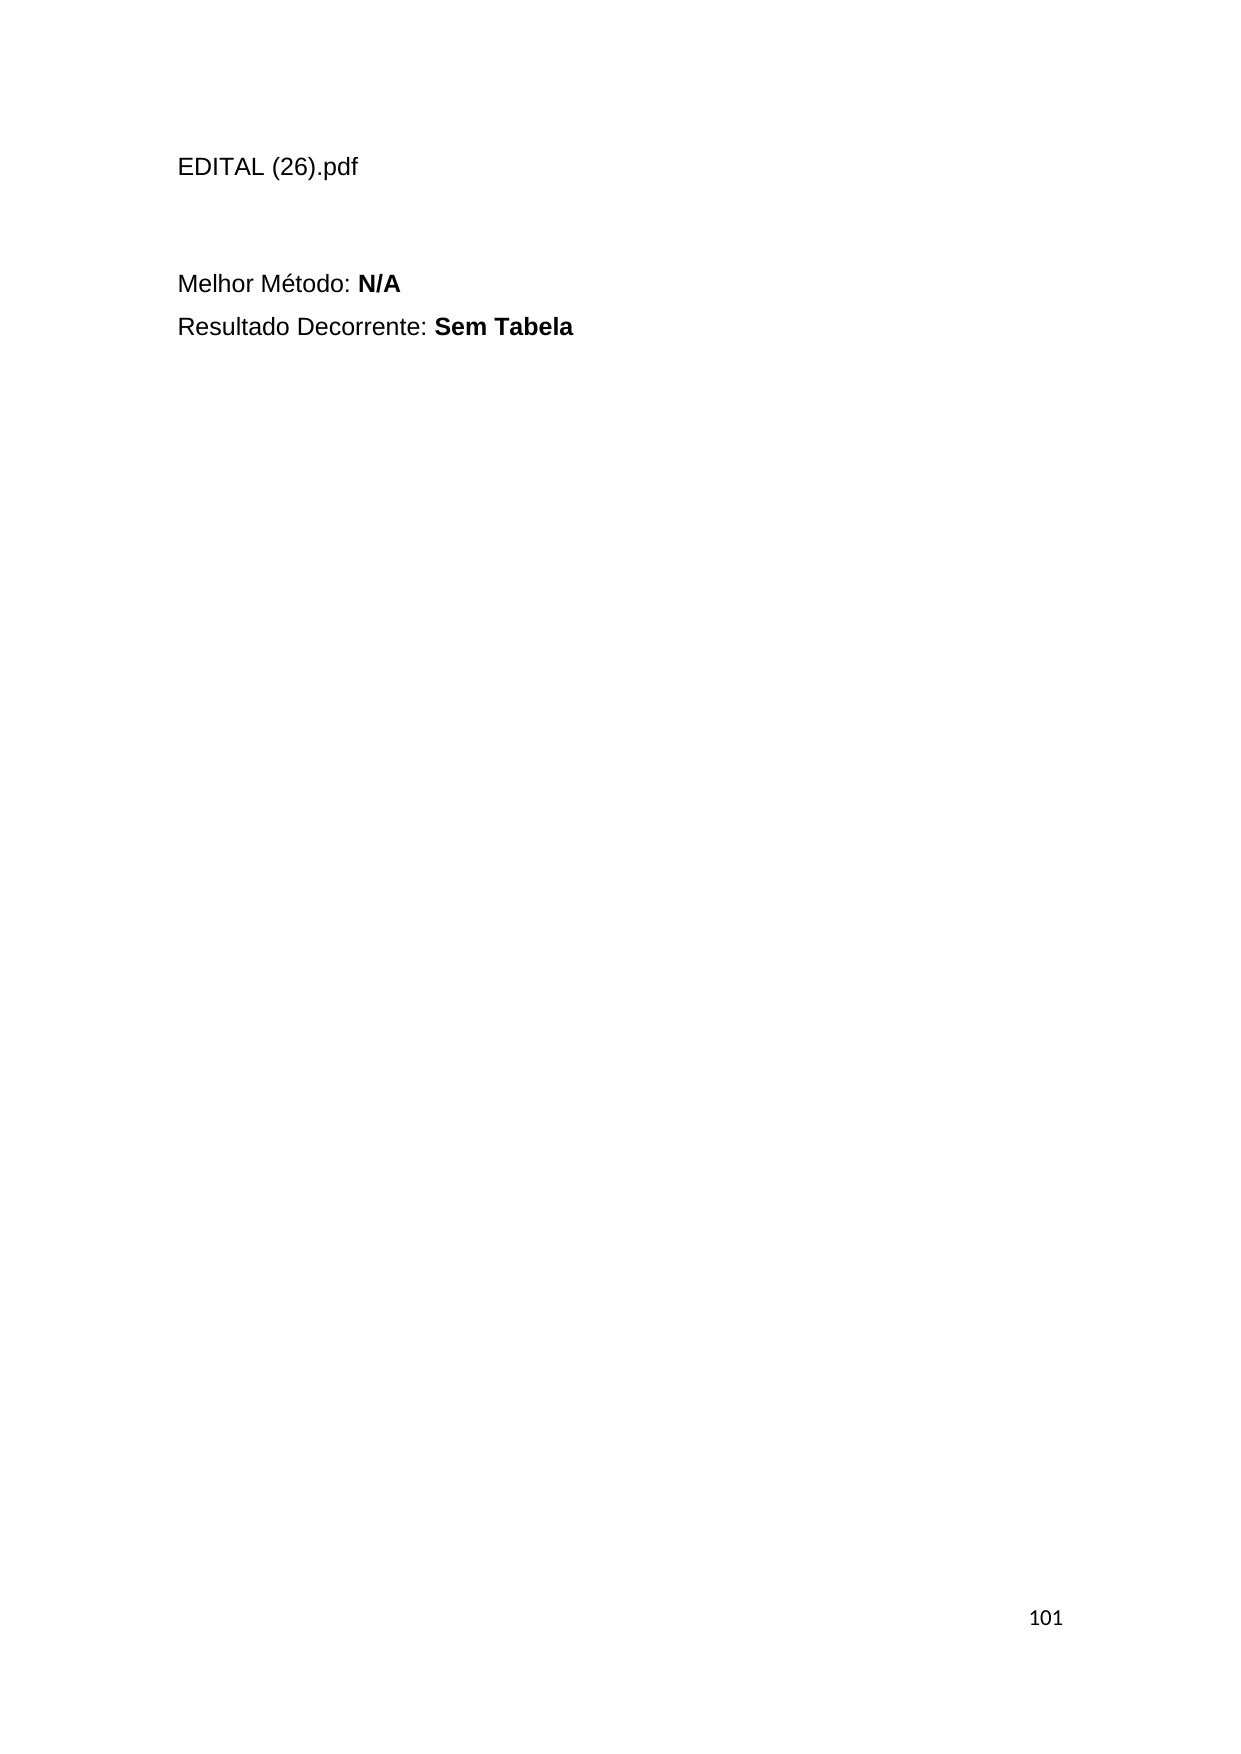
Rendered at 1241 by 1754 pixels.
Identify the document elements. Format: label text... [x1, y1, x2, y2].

text Melhor Método: N/A [177, 269, 1063, 298]
subtitle EDITAL (26).pdf [177, 152, 1063, 181]
text Resultado Decorrente: Sem Tabela [177, 312, 1063, 341]
